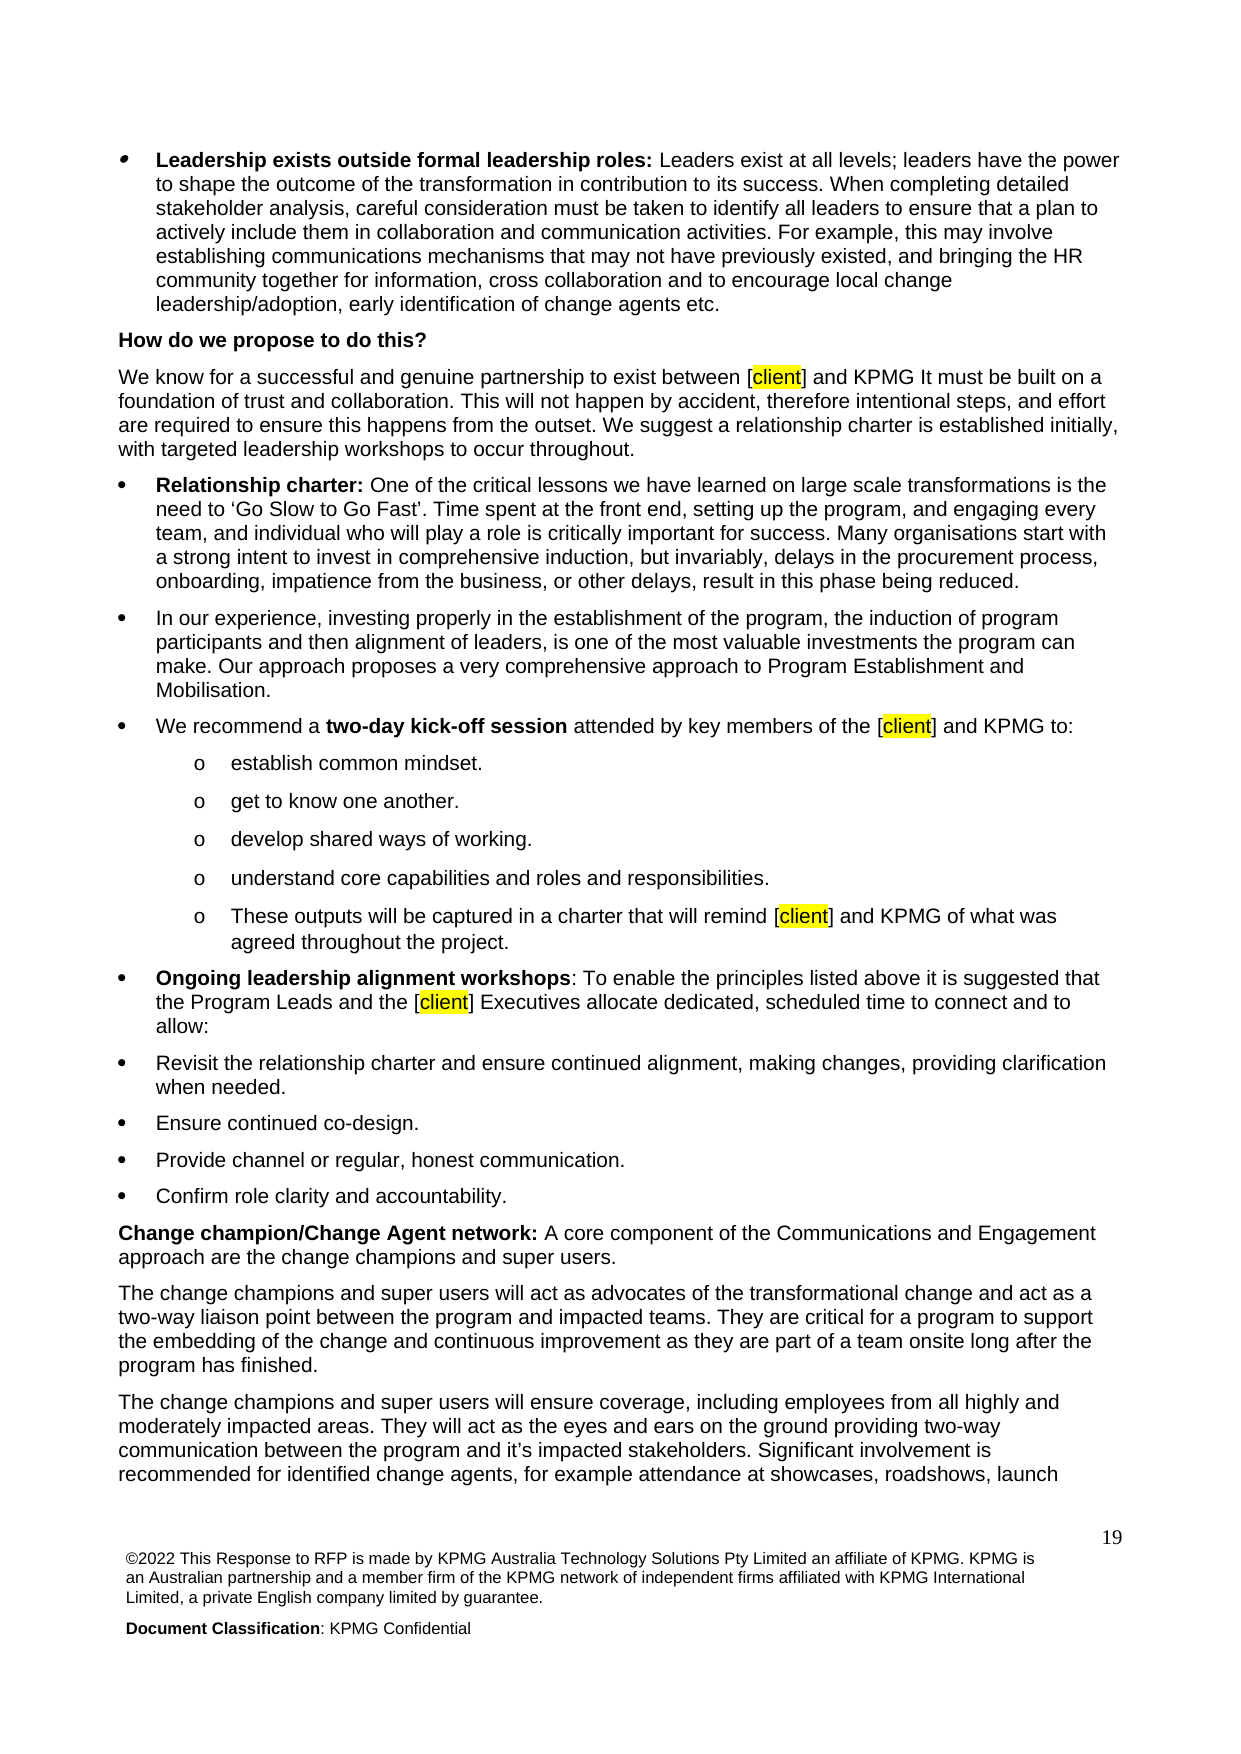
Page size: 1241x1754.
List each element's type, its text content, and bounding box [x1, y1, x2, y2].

list Ongoing leadership alignment workshops: To enable the principles listed above it is suggested that the Program Leads and the [client] Executives allocate dedicated, scheduled time to connect and to allow: [118, 966, 1122, 1038]
list Provide channel or regular, honest communication. [118, 1148, 1122, 1172]
list understand core capabilities and roles and responsibilities. [193, 866, 1122, 891]
list In our experience, investing properly in the establishment of the program, the induction of program participants and then alignment of leaders, is one of the most valuable investments the program can make. Our approach proposes a very comprehensive approach to Program Establishment and Mobilisation. [118, 606, 1122, 701]
list These outputs will be captured in a charter that will remind [client] and KPMG of what was agreed throughout the project. [193, 904, 1122, 954]
text The change champions and super users will act as advocates of the transformational change and act as a two-way liaison point between the program and impacted teams. They are critical for a program to support the embedding of the change and continuous improvement as they are part of a team onsite long after the program has finished. [118, 1281, 1122, 1377]
list Leadership exists outside formal leadership roles: Leaders exist at all levels; leaders have the power to shape the outcome of the transformation in contribution to its success. When completing detailed stakeholder analysis, careful consideration must be taken to identify all leaders to ensure that a plan to actively include them in collaboration and communication activities. For example, this may involve establishing communications mechanisms that may not have previously existed, and bringing the HR community together for information, cross collaboration and to encourage local change leadership/adoption, early identification of change agents etc. [118, 148, 1122, 316]
list Ensure continued co-design. [118, 1111, 1122, 1135]
list Revisit the relationship charter and ensure continued alignment, making changes, providing clarification when needed. [118, 1051, 1122, 1099]
text We know for a successful and genuine partnership to exist between [client] and KPMG It must be built on a foundation of trust and collaboration. This will not happen by accident, therefore intentional steps, and effort are required to ensure this happens from the outset. We suggest a relationship charter is established initially, with targeted leadership workshops to occur throughout. [118, 365, 1122, 461]
text Change champion/Change Agent network: A core component of the Communications and Engagement approach are the change champions and super users. [118, 1221, 1122, 1269]
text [118, 1389, 1122, 1485]
list establish common mindset. [193, 751, 1122, 776]
list develop shared ways of working. [193, 827, 1122, 853]
list We recommend a two-day kick-off session attended by key members of the [client] and KPMG to: [118, 714, 883, 738]
list Confirm role clarity and accountability. [118, 1184, 1122, 1208]
text How do we propose to do this? [118, 328, 1122, 352]
list Relationship charter: One of the critical lessons we have learned on large scale transformations is the need to ‘Go Slow to Go Fast’. Time spent at the front end, setting up the program, and engaging every team, and individual who will play a role is critically important for success. Many organisations start with a strong intent to invest in comprehensive induction, but invariably, delays in the procurement process, onboarding, impatience from the business, or other delays, result in this phase being reduced. [118, 473, 1122, 593]
list get to know one another. [193, 789, 1122, 815]
